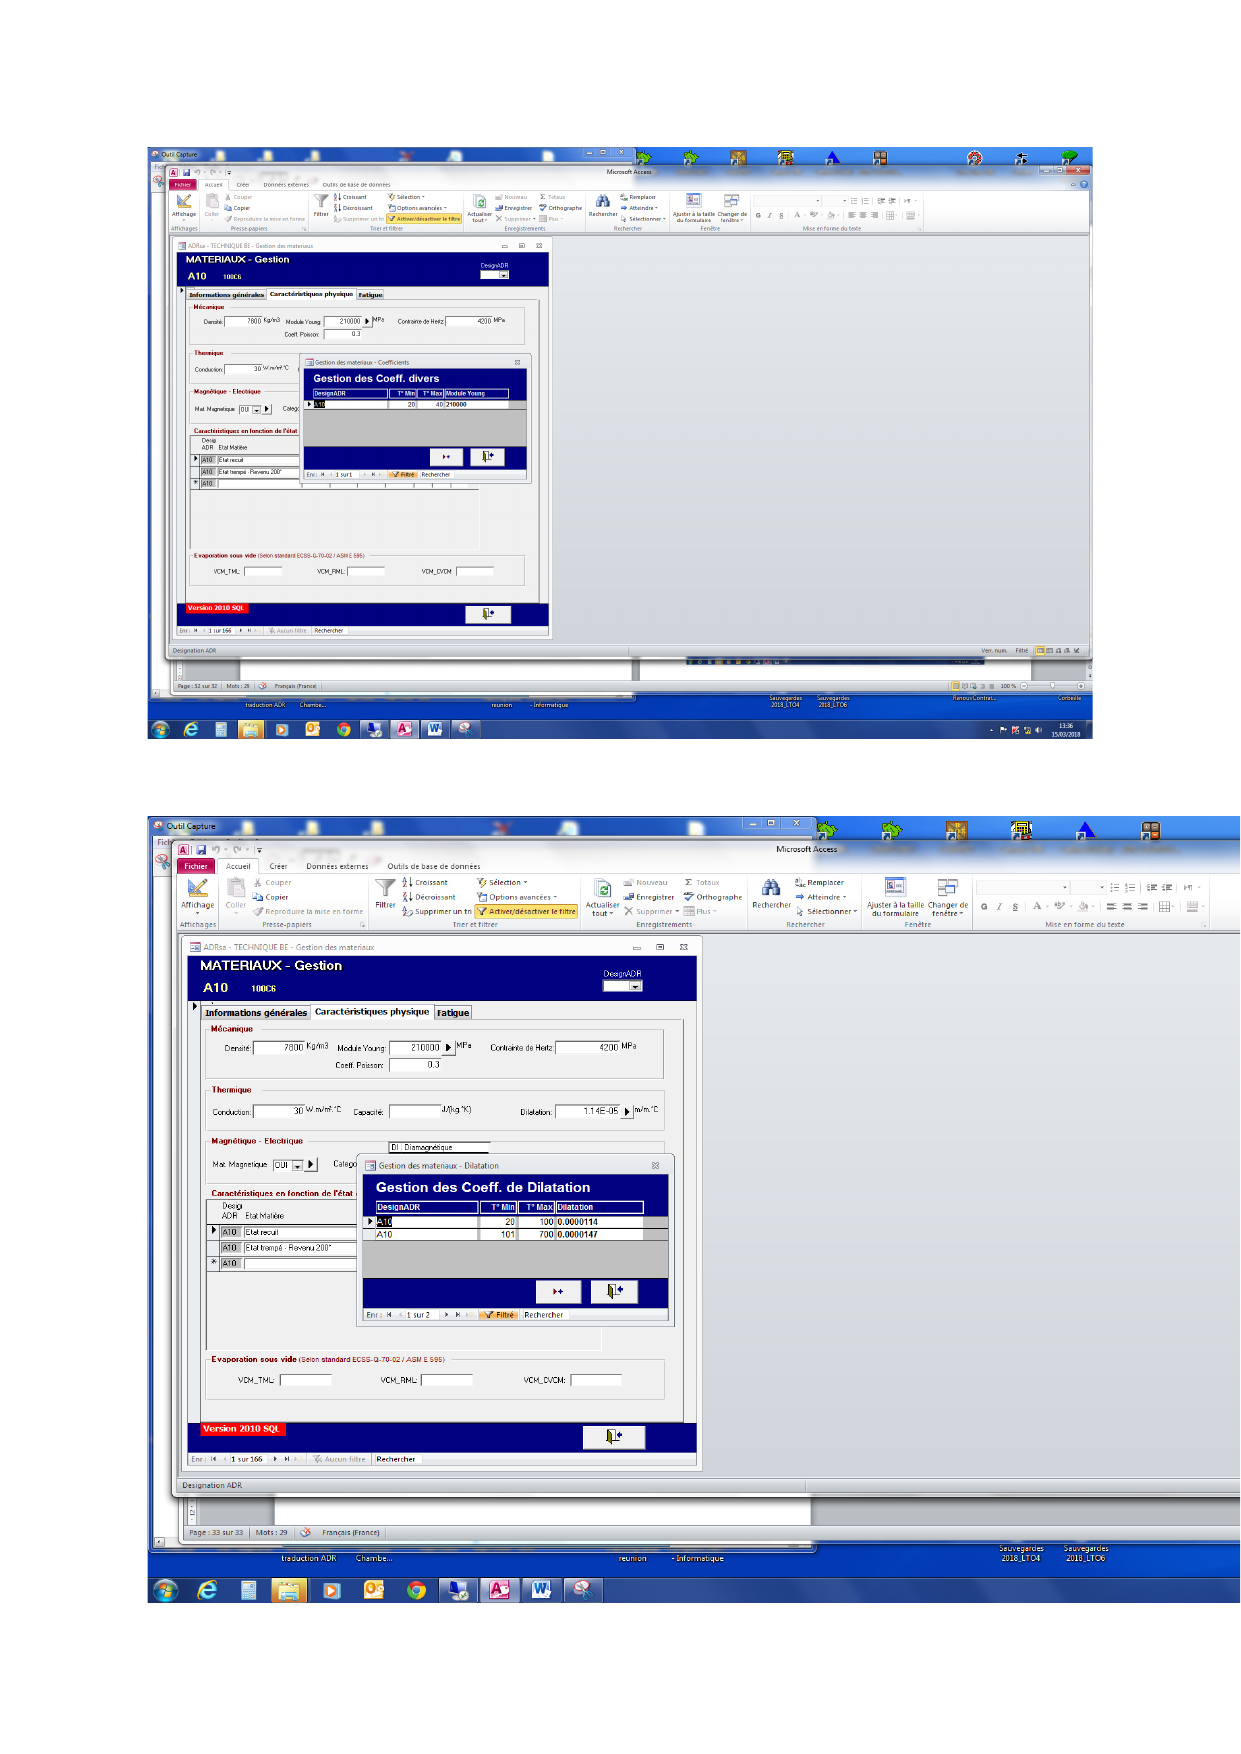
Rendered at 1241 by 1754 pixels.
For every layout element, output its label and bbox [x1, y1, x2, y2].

picture [147, 147, 1093, 739]
picture [147, 816, 1241, 1603]
